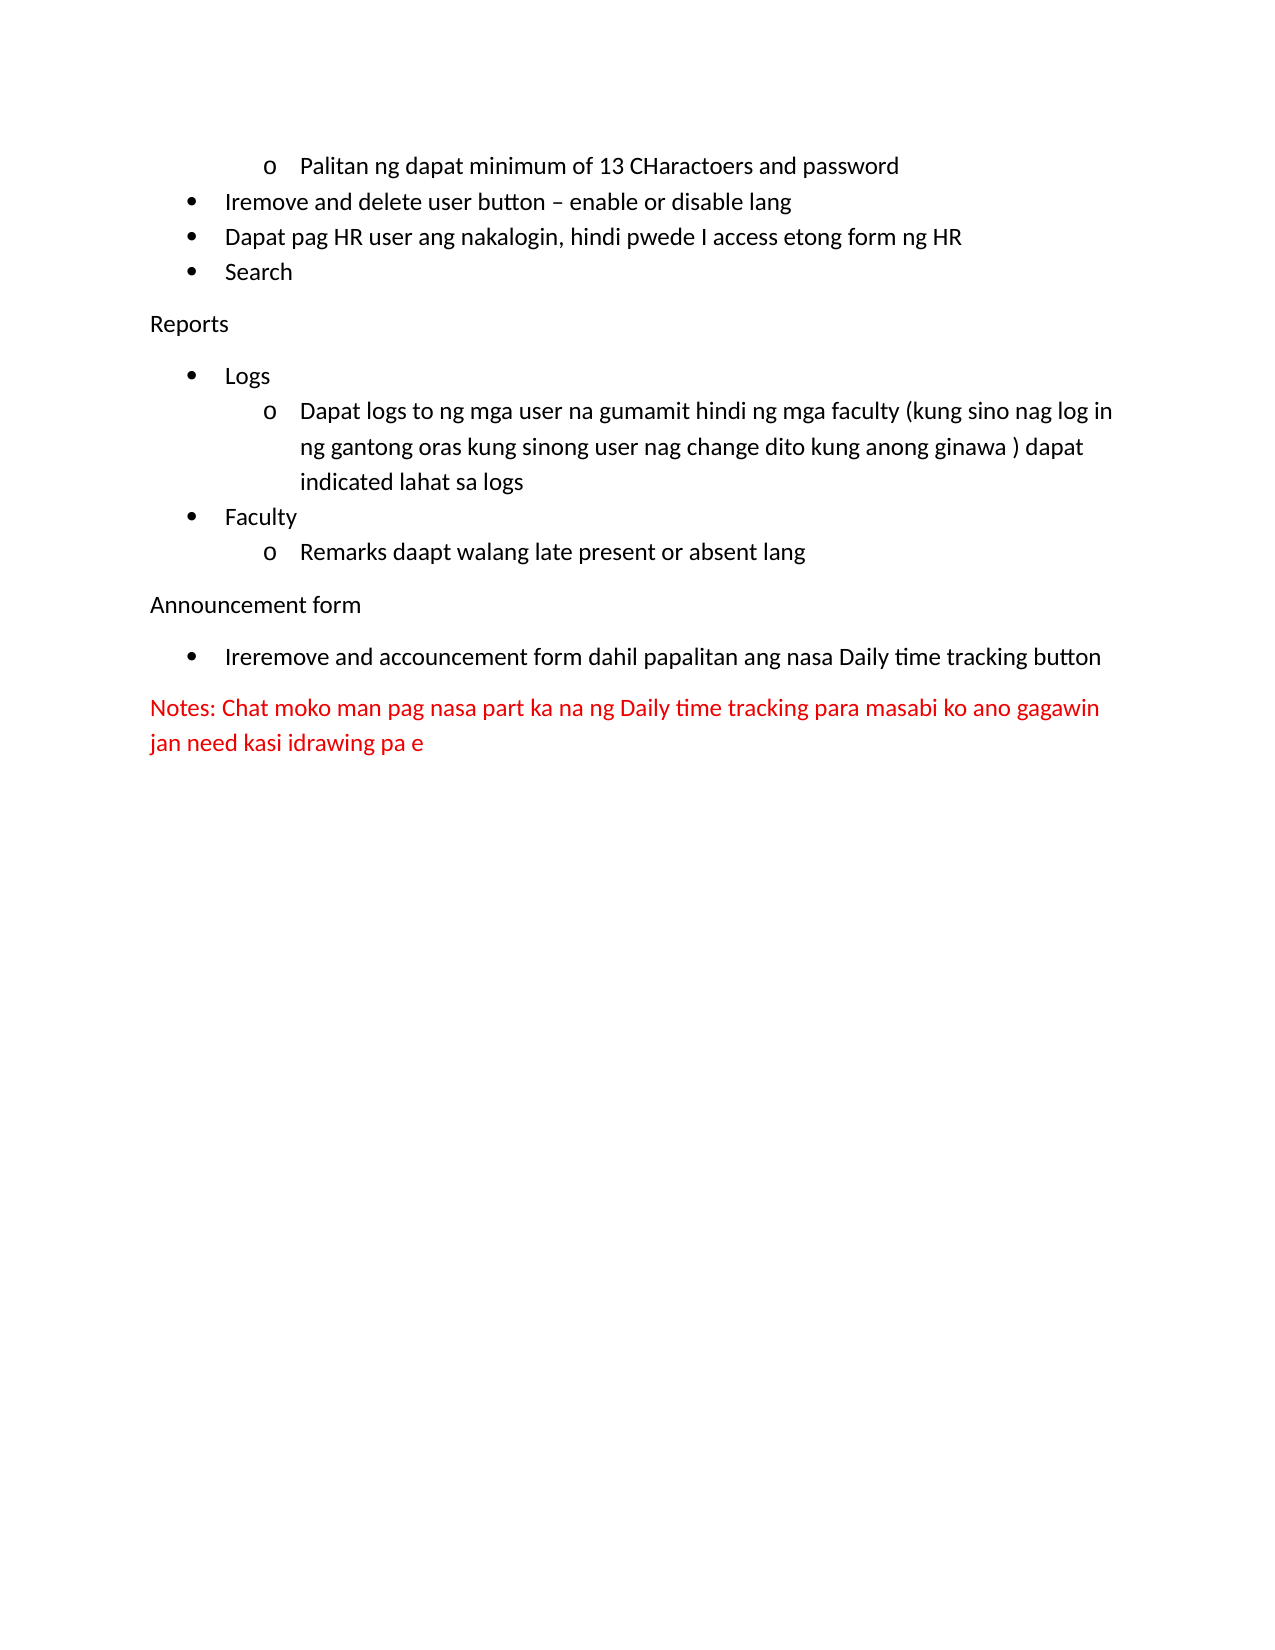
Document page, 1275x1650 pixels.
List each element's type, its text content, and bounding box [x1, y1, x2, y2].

list Iremove and delete user button – enable or disable lang [187, 186, 1125, 217]
list Search [187, 256, 1125, 287]
text Notes: Chat moko man pag nasa part ka na ng Daily time tracking para masabi ko ano gagawin jan need kasi idrawing pa e [150, 692, 1125, 758]
list Dapat pag HR user ang nakalogin, hindi pwede I access etong form ng HR [187, 221, 1125, 252]
list Faculty [187, 501, 1125, 532]
list Palitan ng dapat minimum of 13 CHaractoers and password [262, 150, 1125, 182]
list Logs [187, 360, 1125, 390]
list Ireremove and accouncement form dahil papalitan ang nasa Daily time tracking button [187, 641, 1125, 671]
list Remarks daapt walang late present or absent lang [262, 536, 1125, 568]
text Reports [150, 308, 1125, 339]
text Announcement form [150, 589, 1125, 620]
list Dapat logs to ng mga user na gumamit hindi ng mga faculty (kung sino nag log in ng gantong oras kung sinong user nag change dito kung anong ginawa ) dapat indicated lahat sa logs [262, 395, 1125, 497]
